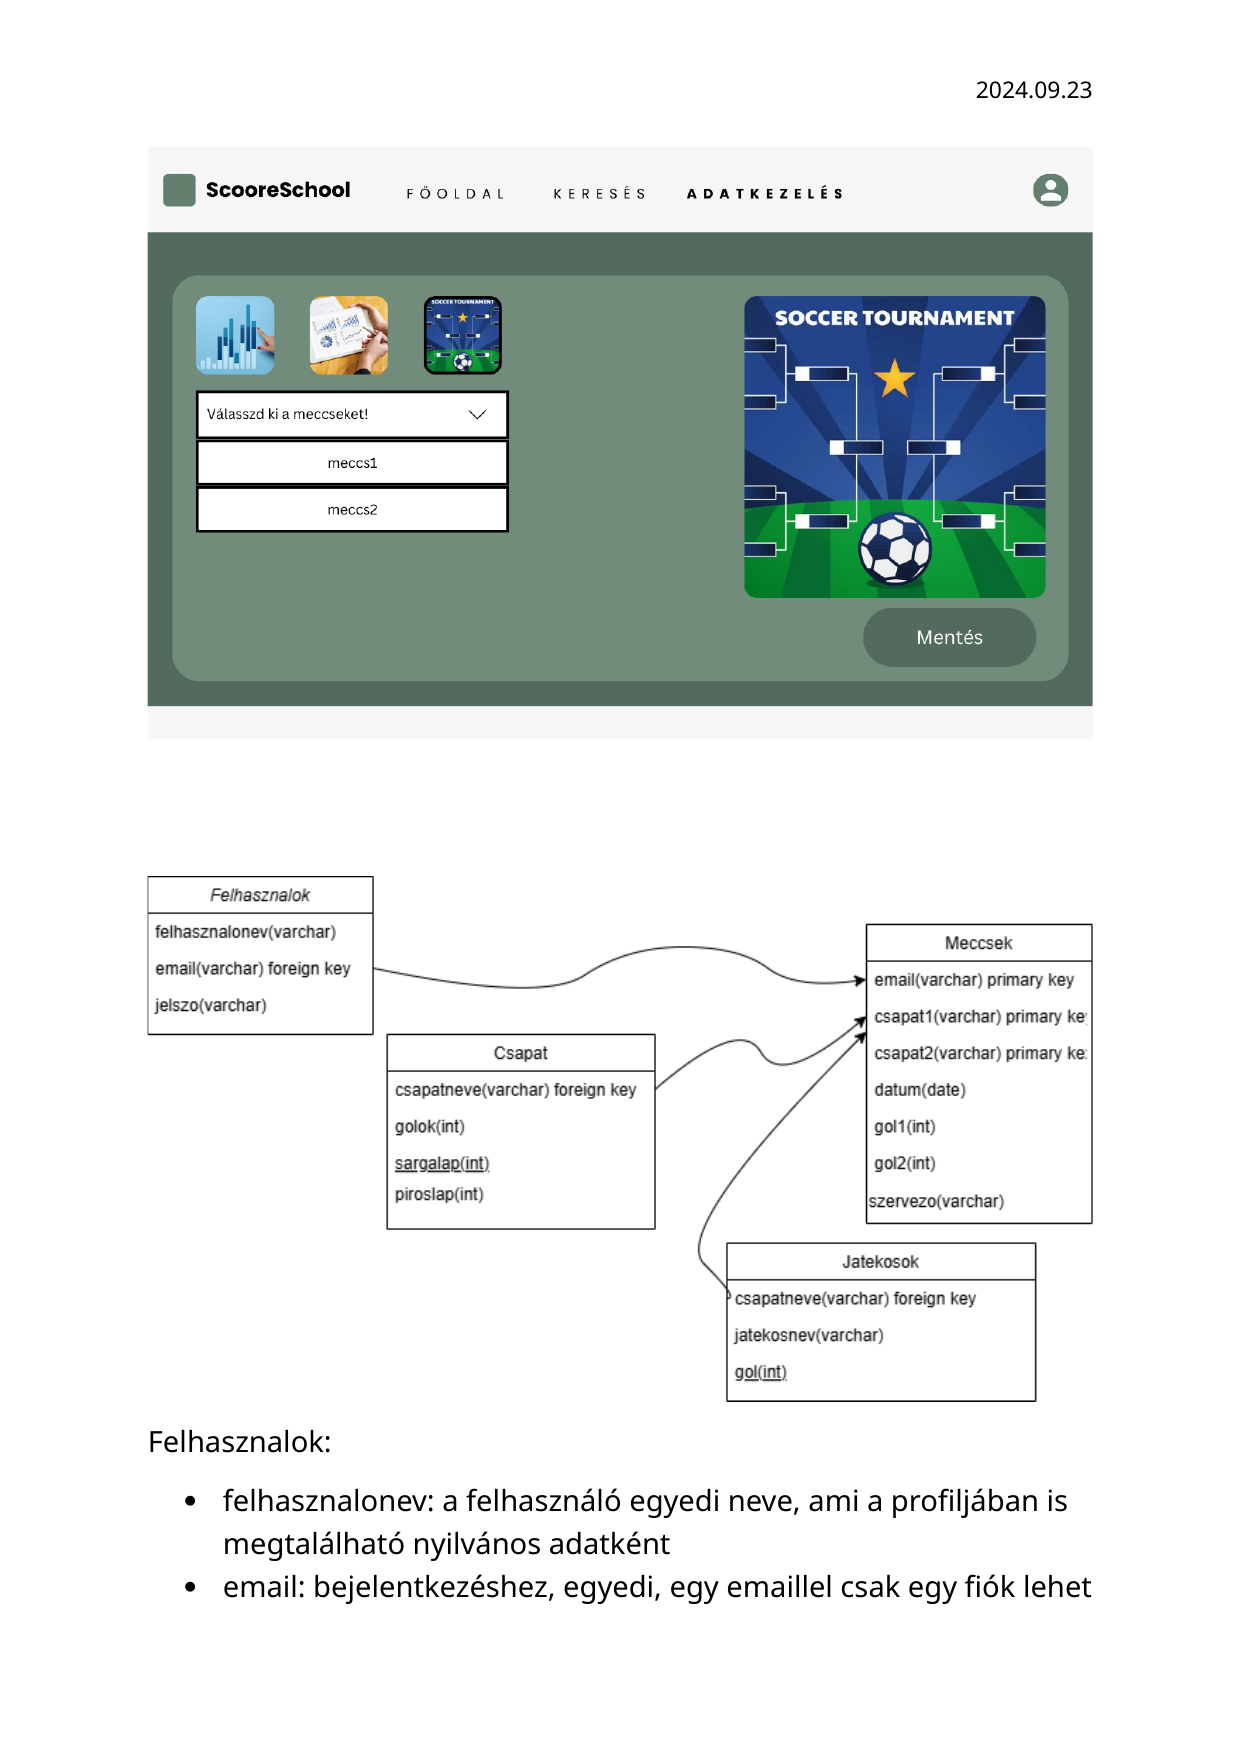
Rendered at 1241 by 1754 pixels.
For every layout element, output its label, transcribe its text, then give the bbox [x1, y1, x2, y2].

text Felhasznalok: [148, 1421, 1093, 1461]
picture [147, 147, 1093, 739]
picture [147, 876, 1093, 1402]
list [185, 1566, 1093, 1606]
list felhasznalonev: a felhasználó egyedi neve, ami a profiljában is megtalálható nyilvános adatként [185, 1480, 1093, 1563]
